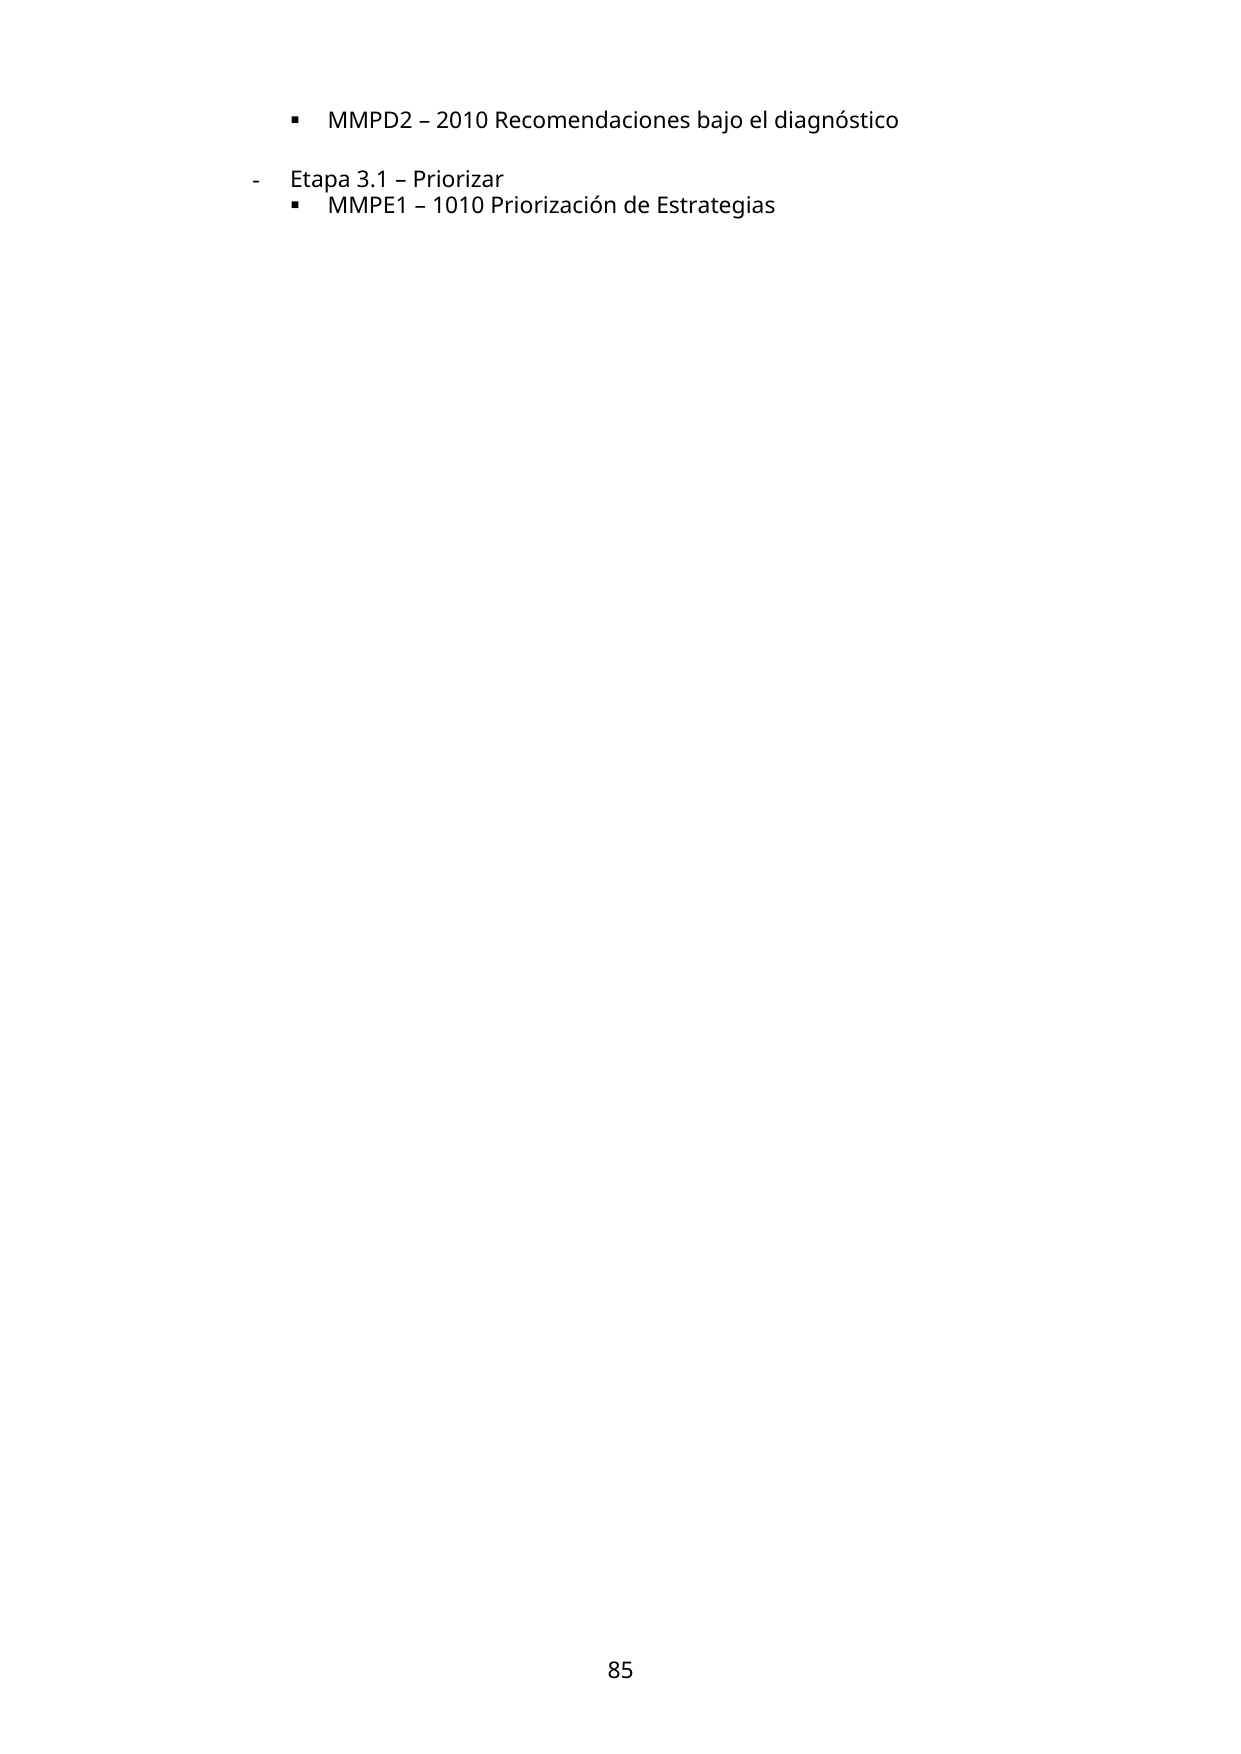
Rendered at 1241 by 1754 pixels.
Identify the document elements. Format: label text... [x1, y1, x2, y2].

list MMPE1 – 1010 Priorización de Estrategias [289, 193, 1111, 219]
list Etapa 3.1 – Priorizar [252, 167, 1111, 193]
list MMPD2 – 2010 Recomendaciones bajo el diagnóstico [289, 104, 1111, 135]
